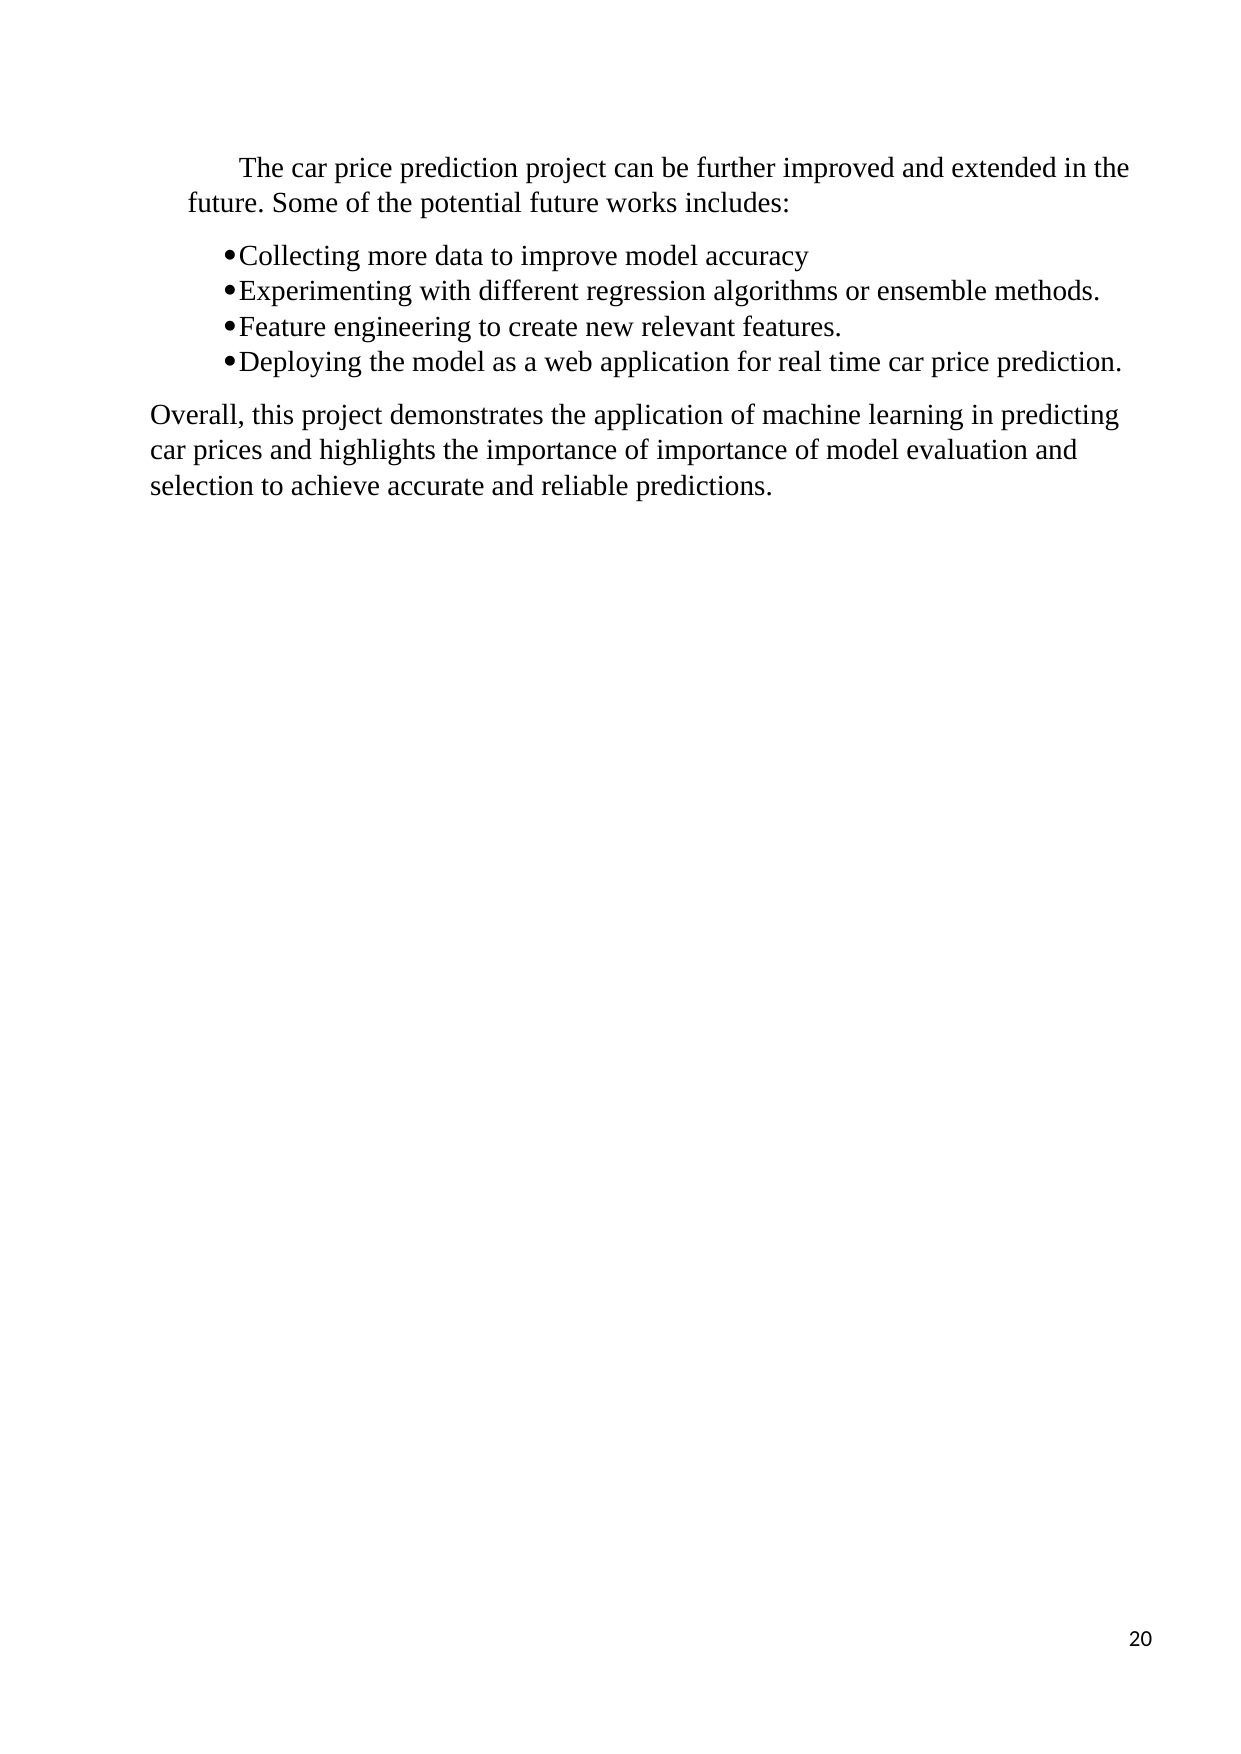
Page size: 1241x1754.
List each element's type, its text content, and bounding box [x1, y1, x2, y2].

text The car price prediction project can be further improved and extended in the future. Some of the potential future works includes: [187, 150, 1152, 219]
text Overall, this project demonstrates the application of machine learning in predicting car prices and highlights the importance of importance of model evaluation and selection to achieve accurate and reliable predictions. [150, 397, 1152, 501]
list Collecting more data to improve model accuracy [225, 238, 1152, 271]
list Deploying the model as a web application for real time car price prediction. [225, 344, 1152, 378]
list Experimenting with different regression algorithms or ensemble methods. [225, 273, 1152, 307]
list Feature engineering to create new relevant features. [225, 309, 1152, 343]
